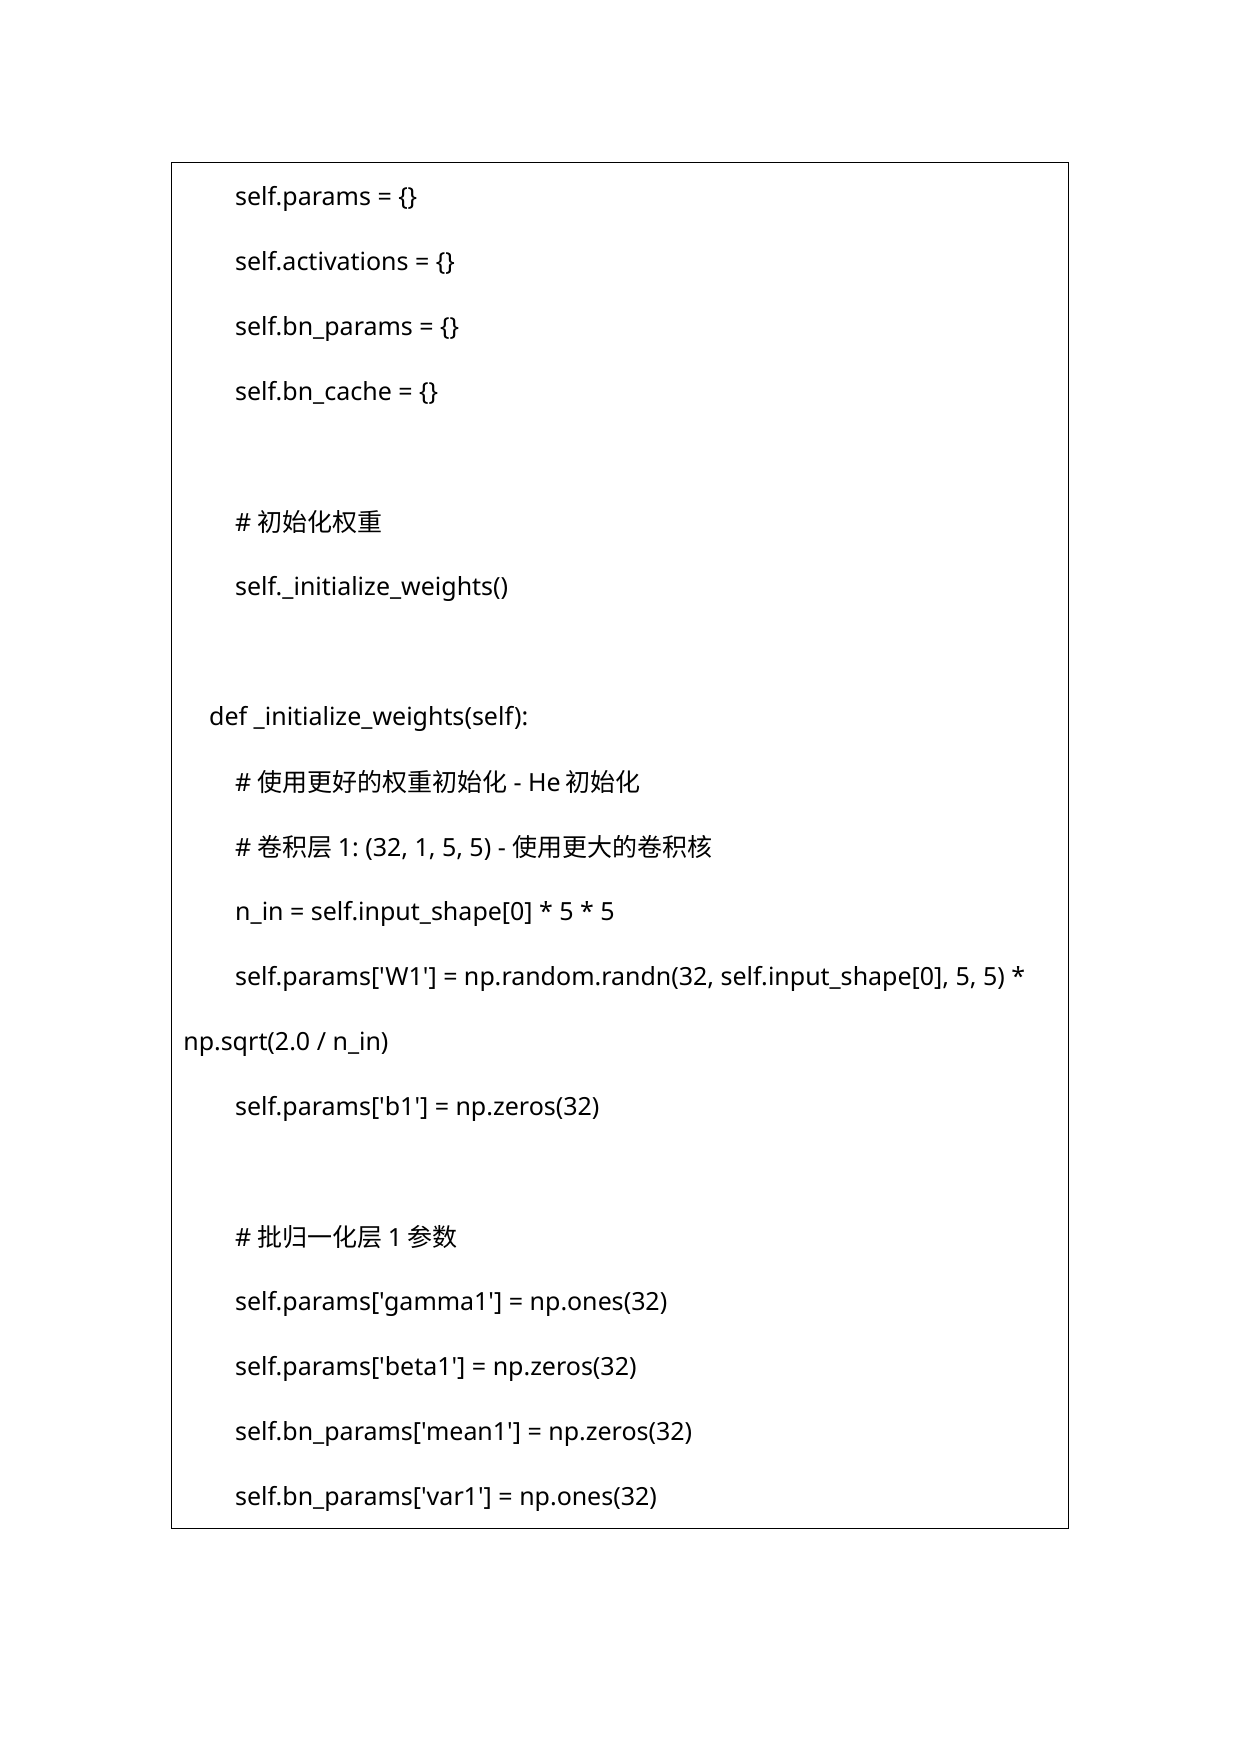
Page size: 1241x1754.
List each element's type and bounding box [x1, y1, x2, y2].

table_cell [172, 163, 1068, 1528]
